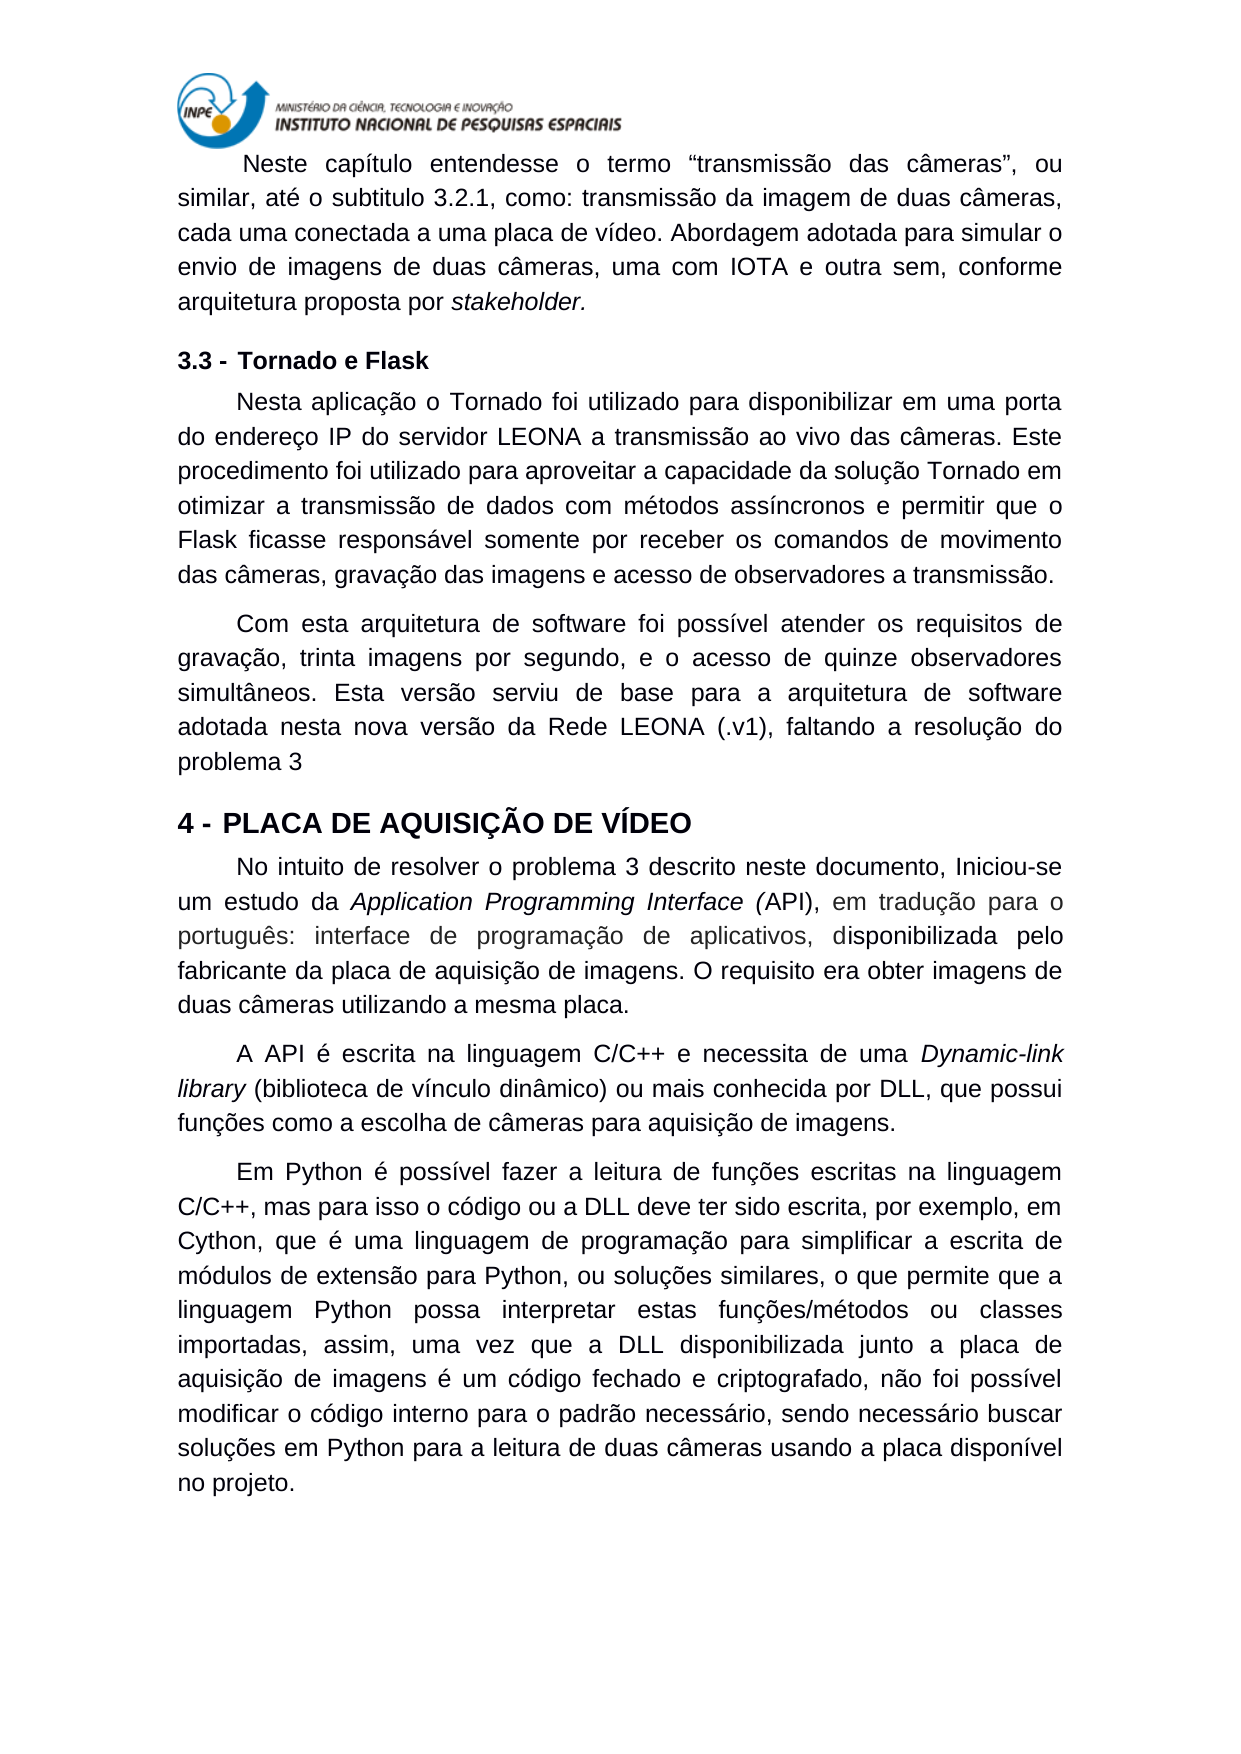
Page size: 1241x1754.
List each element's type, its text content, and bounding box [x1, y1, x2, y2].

text No intuito de resolver o problema 3 descrito neste documento, Iniciou-se um estudo da Application Programming Interface (API), em tradução para o português: interface de programação de aplicativos, disponibilizada pelo fabricante da placa de aquisição de imagens. O requisito era obter imagens de duas câmeras utilizando a mesma placa. [177, 852, 1064, 1019]
picture [177, 73, 622, 149]
subtitle PLACA DE AQUISIÇÃO DE VÍDEO [177, 806, 1064, 840]
text A API é escrita na linguagem C/C++ e necessita de uma Dynamic-link library (biblioteca de vínculo dinâmico) ou mais conhecida por DLL, que possui funções como a escolha de câmeras para aquisição de imagens. [177, 1039, 1064, 1137]
text Com esta arquitetura de software foi possível atender os requisitos de gravação, trinta imagens por segundo, e o acesso de quinze observadores simultâneos. Esta versão serviu de base para a arquitetura de software adotada nesta nova versão da Rede LEONA (.v1), faltando a resolução do problema 3 [177, 609, 1064, 776]
text Em Python é possível fazer a leitura de funções escritas na linguagem C/C++, mas para isso o código ou a DLL deve ter sido escrita, por exemplo, em Cython, que é uma linguagem de programação para simplificar a escrita de módulos de extensão para Python, ou soluções similares, o que permite que a linguagem Python possa interpretar estas funções/métodos ou classes importadas, assim, uma vez que a DLL disponibilizada junto a placa de aquisição de imagens é um código fechado e criptografado, não foi possível modificar o código interno para o padrão necessário, sendo necessário buscar soluções em Python para a leitura de duas câmeras usando a placa disponível no projeto. [177, 1157, 1064, 1496]
text Neste capítulo entendesse o termo “transmissão das câmeras”, ou similar, até o subtitulo 3.2.1, como: transmissão da imagem de duas câmeras, cada uma conectada a uma placa de vídeo. Abordagem adotada para simular o envio de imagens de duas câmeras, uma com IOTA e outra sem, conforme arquitetura proposta por stakeholder. [177, 149, 1064, 315]
subtitle Tornado e Flask [177, 346, 1064, 375]
text Nesta aplicação o Tornado foi utilizado para disponibilizar em uma porta do endereço IP do servidor LEONA a transmissão ao vivo das câmeras. Este procedimento foi utilizado para aproveitar a capacidade da solução Tornado em otimizar a transmissão de dados com métodos assíncronos e permitir que o Flask ficasse responsável somente por receber os comandos de movimento das câmeras, gravação das imagens e acesso de observadores a transmissão. [177, 387, 1064, 588]
